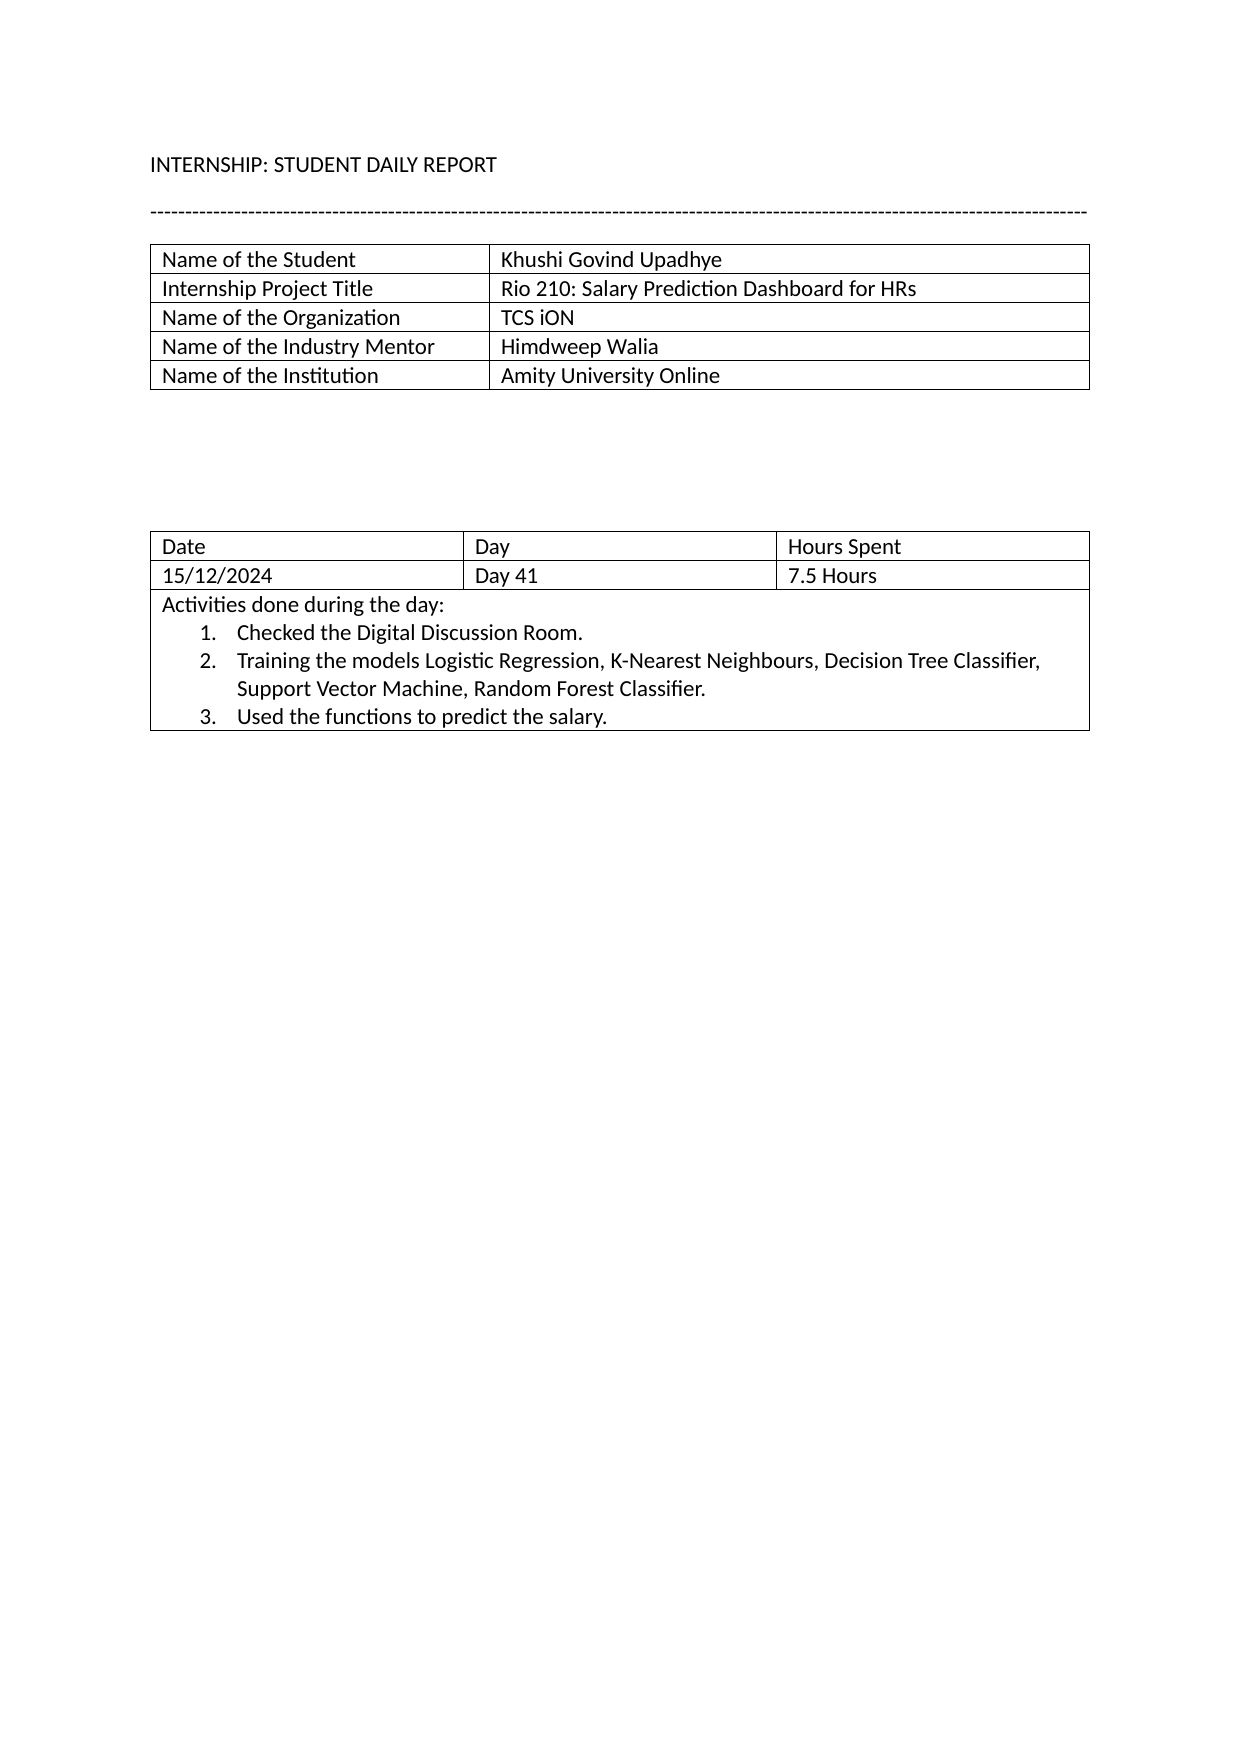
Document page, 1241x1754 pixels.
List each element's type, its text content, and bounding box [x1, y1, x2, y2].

table_cell 7.5 Hours [777, 561, 1089, 589]
table_cell Activities done during the day: Checked the Digital Discussion Room. Training the models Logistic Regression, K-Nearest Neighbours, Decision Tree Classifier, Support Vector Machine, Random Forest Classifier. Used the functions to predict the salary. [151, 590, 1089, 730]
table_cell Day 41 [464, 561, 776, 589]
table_cell Name of the Industry Mentor [151, 332, 489, 360]
table_cell 15/12/2024 [151, 561, 463, 589]
table_cell Internship Project Title [151, 274, 489, 302]
table_cell Rio 210: Salary Prediction Dashboard for HRs [490, 274, 1089, 302]
table_header Date [151, 532, 463, 560]
text -------------------------------------------------------------------------------------------------------------------------------------- [150, 197, 1090, 225]
table_header Hours Spent [777, 532, 1089, 560]
table_header Name of the Student [151, 245, 489, 273]
table_header Khushi Govind Upadhye [490, 245, 1089, 273]
table_cell Himdweep Walia [490, 332, 1089, 360]
table_cell TCS iON [490, 303, 1089, 331]
table_cell Amity University Online [490, 361, 1089, 389]
text INTERNSHIP: STUDENT DAILY REPORT [150, 150, 1090, 178]
table_header Day [464, 532, 776, 560]
table_cell Name of the Institution [151, 361, 489, 389]
table_cell Name of the Organization [151, 303, 489, 331]
